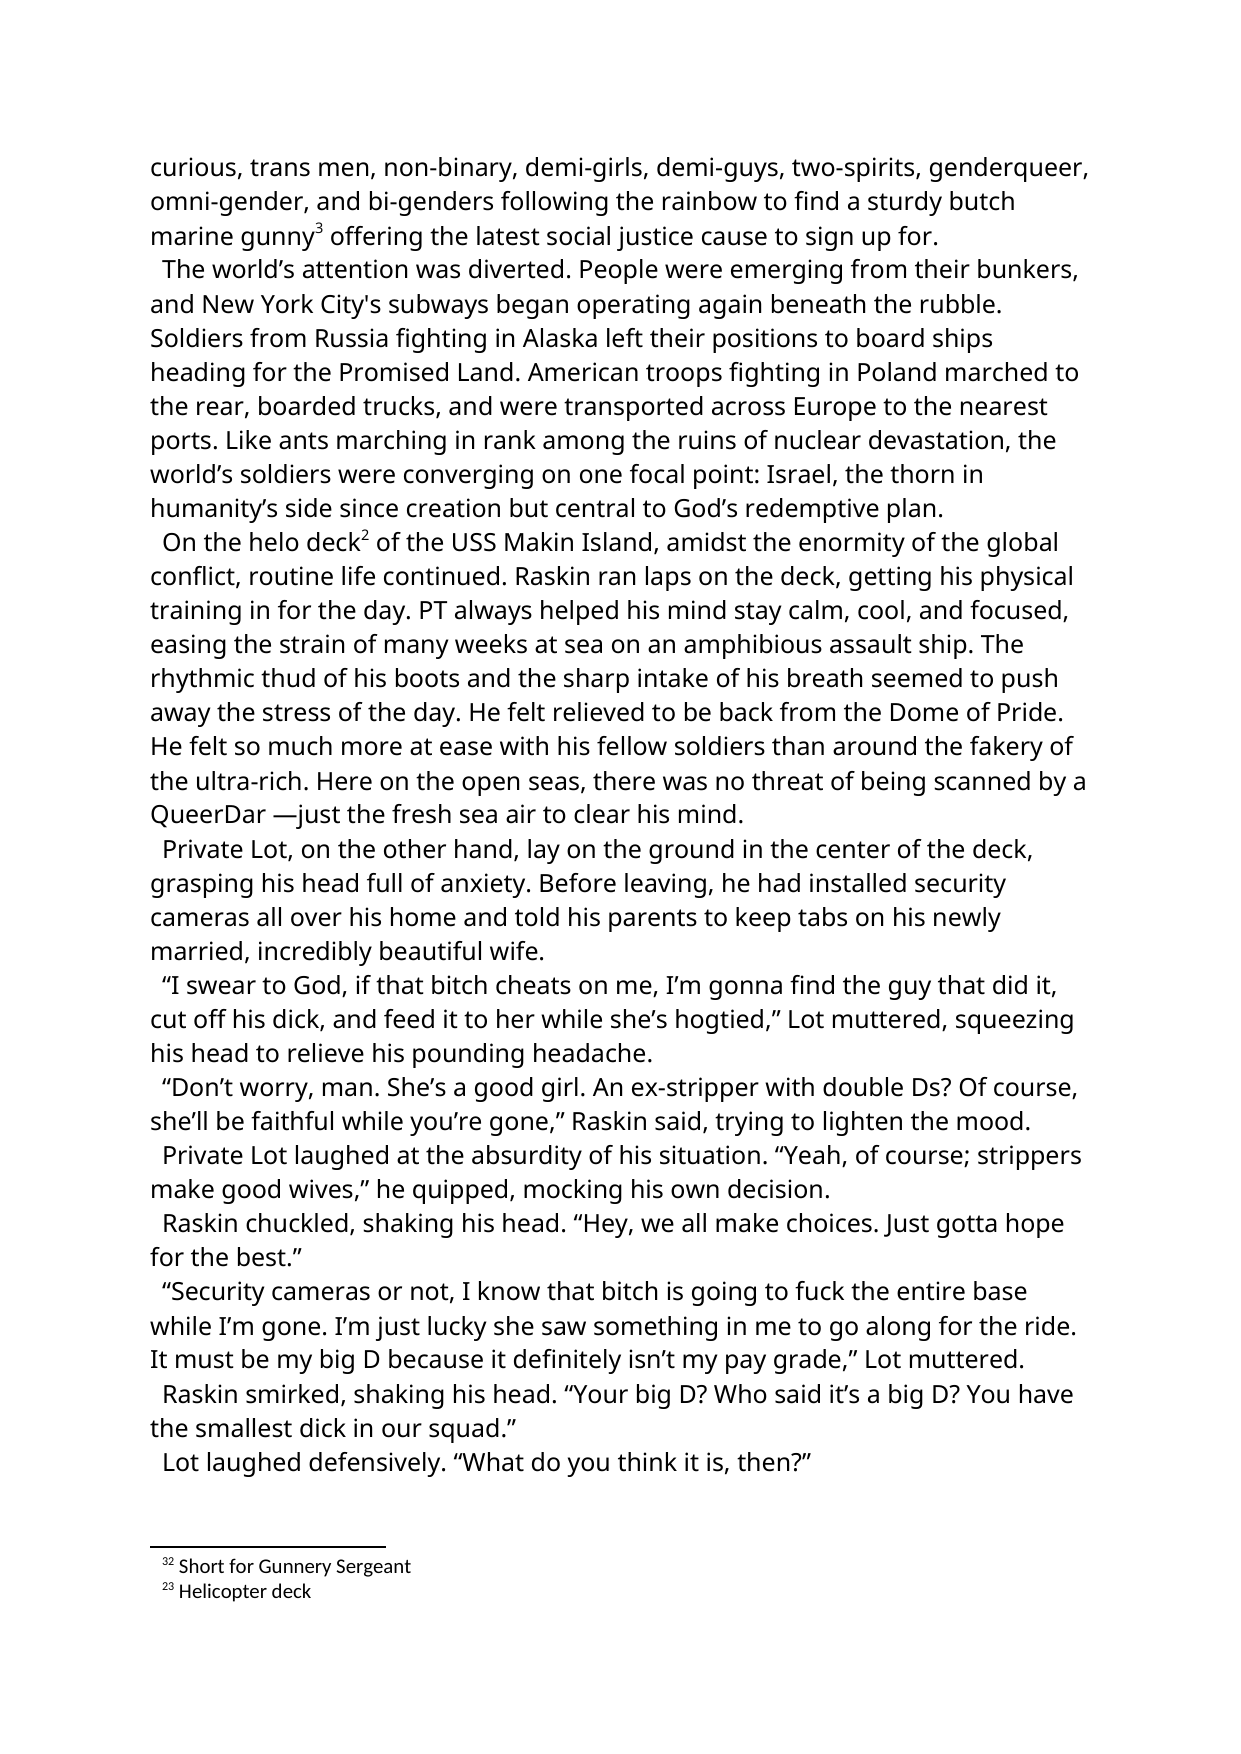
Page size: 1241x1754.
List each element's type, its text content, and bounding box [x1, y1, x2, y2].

text The world’s attention was diverted. People were emerging from their bunkers, and New York City's subways began operating again beneath the rubble. Soldiers from Russia fighting in Alaska left their positions to board ships heading for the Promised Land. American troops fighting in Poland marched to the rear, boarded trucks, and were transported across Europe to the nearest ports. Like ants marching in rank among the ruins of nuclear devastation, the world’s soldiers were converging on one focal point: Israel, the thorn in humanity’s side since creation but central to God’s redemptive plan. [150, 252, 1090, 525]
text “Don’t worry, man. She’s a good girl. An ex-stripper with double Ds? Of course, she’ll be faithful while you’re gone,” Raskin said, trying to lighten the mood. [150, 1070, 1090, 1138]
text On the helo deck of the USS Makin Island, amidst the enormity of the global conflict, routine life continued. Raskin ran laps on the deck, getting his physical training in for the day. PT always helped his mind stay calm, cool, and focused, easing the strain of many weeks at sea on an amphibious assault ship. The rhythmic thud of his boots and the sharp intake of his breath seemed to push away the stress of the day. He felt relieved to be back from the Dome of Pride. He felt so much more at ease with his fellow soldiers than around the fakery of the ultra-rich. Here on the open seas, there was no threat of being scanned by a QueerDar —just the fresh sea air to clear his mind. [150, 525, 1090, 831]
text “I swear to God, if that bitch cheats on me, I’m gonna find the guy that did it, cut off his dick, and feed it to her while she’s hogtied,” Lot muttered, squeezing his head to relieve his pounding headache. [150, 967, 1090, 1070]
text Raskin smirked, shaking his head. “Your big D? Who said it’s a big D? You have the smallest dick in our squad.” [150, 1376, 1090, 1444]
text Raskin chuckled, shaking his head. “Hey, we all make choices. Just gotta hope for the best.” [150, 1206, 1090, 1274]
text “Security cameras or not, I know that bitch is going to fuck the entire base while I’m gone. I’m just lucky she saw something in me to go along for the ride. It must be my big D because it definitely isn’t my pay grade,” Lot muttered. [150, 1274, 1090, 1376]
text Private Lot, on the other hand, lay on the ground in the center of the deck, grasping his head full of anxiety. Before leaving, he had installed security cameras all over his home and told his parents to keep tabs on his newly married, incredibly beautiful wife. [150, 831, 1090, 967]
text Lot laughed defensively. “What do you think it is, then?” [150, 1444, 1090, 1478]
text Private Lot laughed at the absurdity of his situation. “Yeah, of course; strippers make good wives,” he quipped, mocking his own decision. [150, 1138, 1090, 1206]
